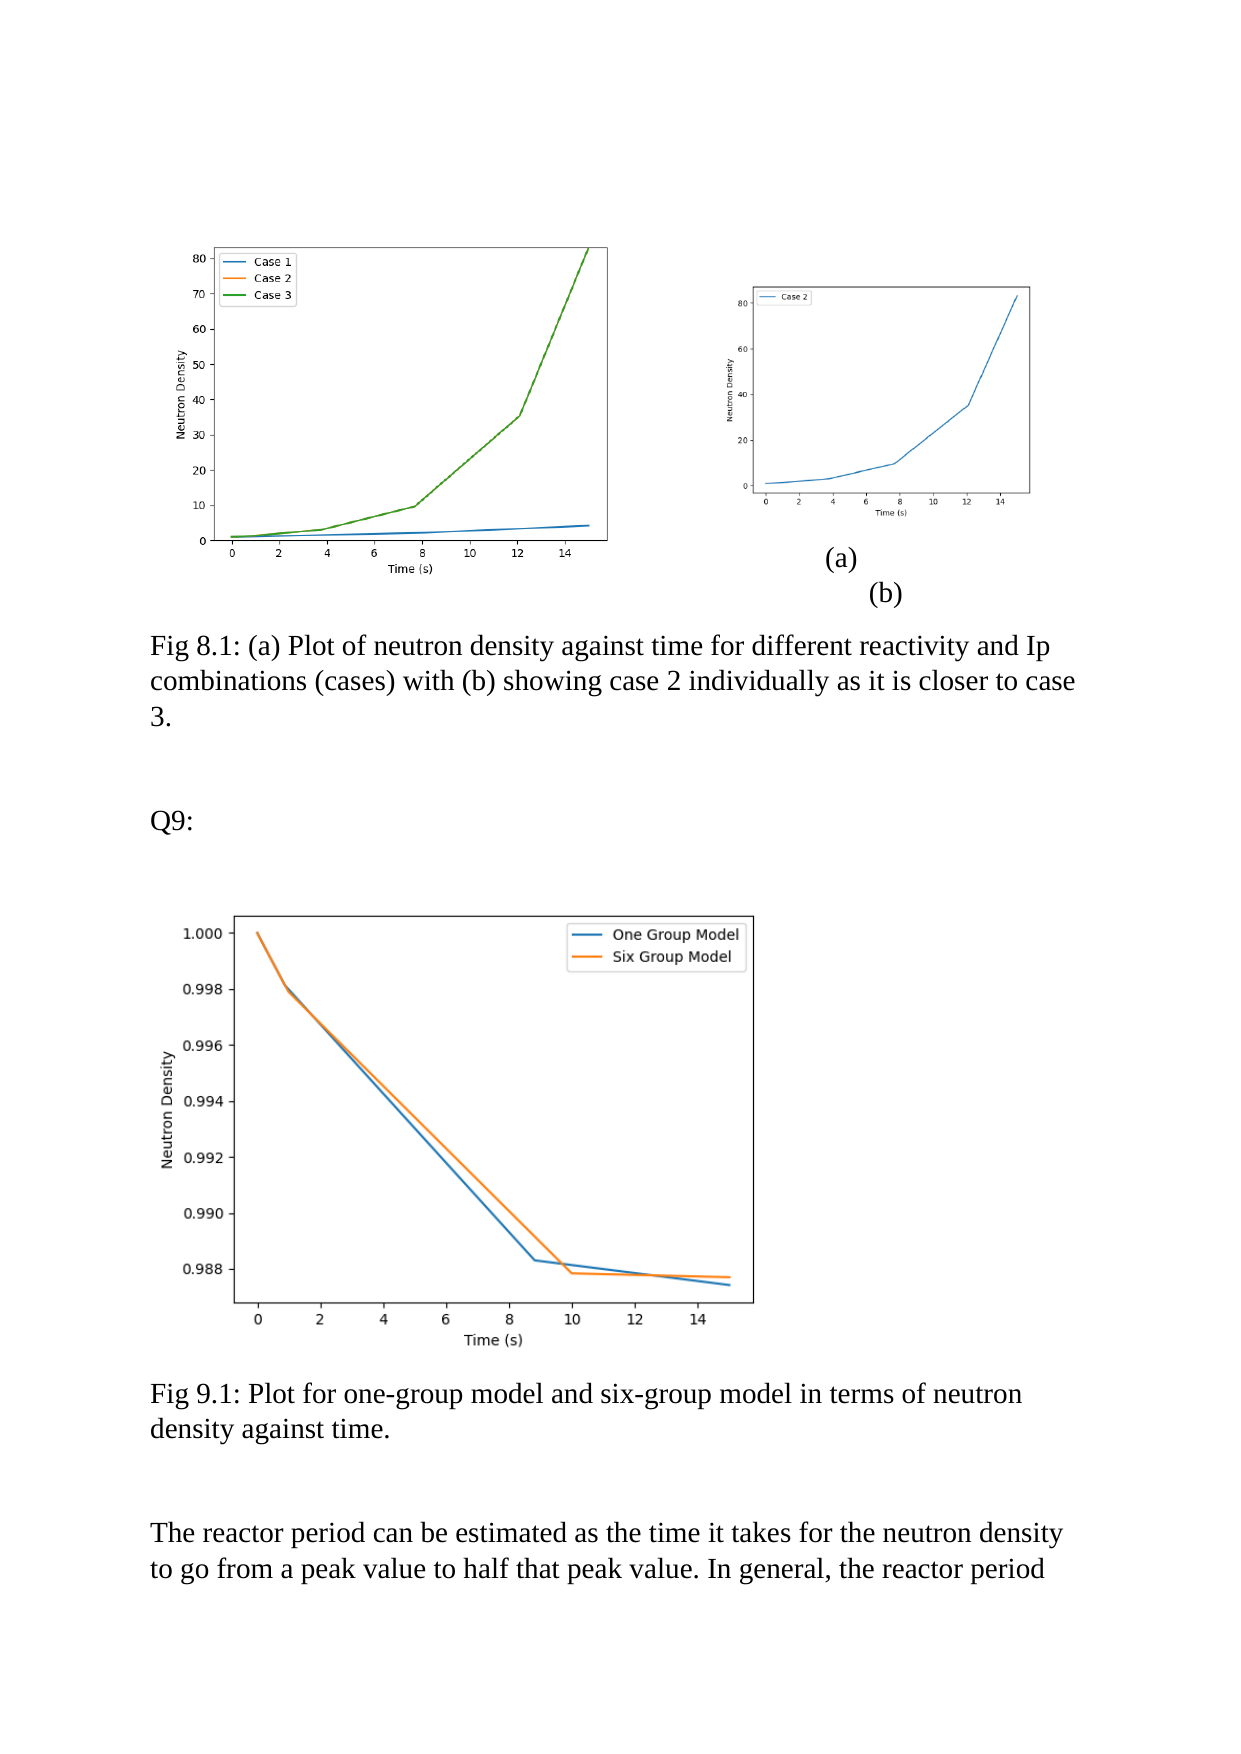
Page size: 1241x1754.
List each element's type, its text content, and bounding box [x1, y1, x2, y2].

text Q9: [150, 803, 1090, 837]
picture [150, 855, 820, 1358]
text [150, 1516, 1090, 1585]
picture [708, 254, 1065, 522]
picture [150, 202, 654, 577]
text Fig 9.1: Plot for one-group model and six-group model in terms of neutron density against time. [150, 1376, 1090, 1445]
text Fig 8.1: (a) Plot of neutron density against time for different reactivity and Ip combinations (cases) with (b) showing case 2 individually as it is closer to case 3. [150, 628, 1090, 732]
text (a) (b) [150, 540, 1090, 609]
